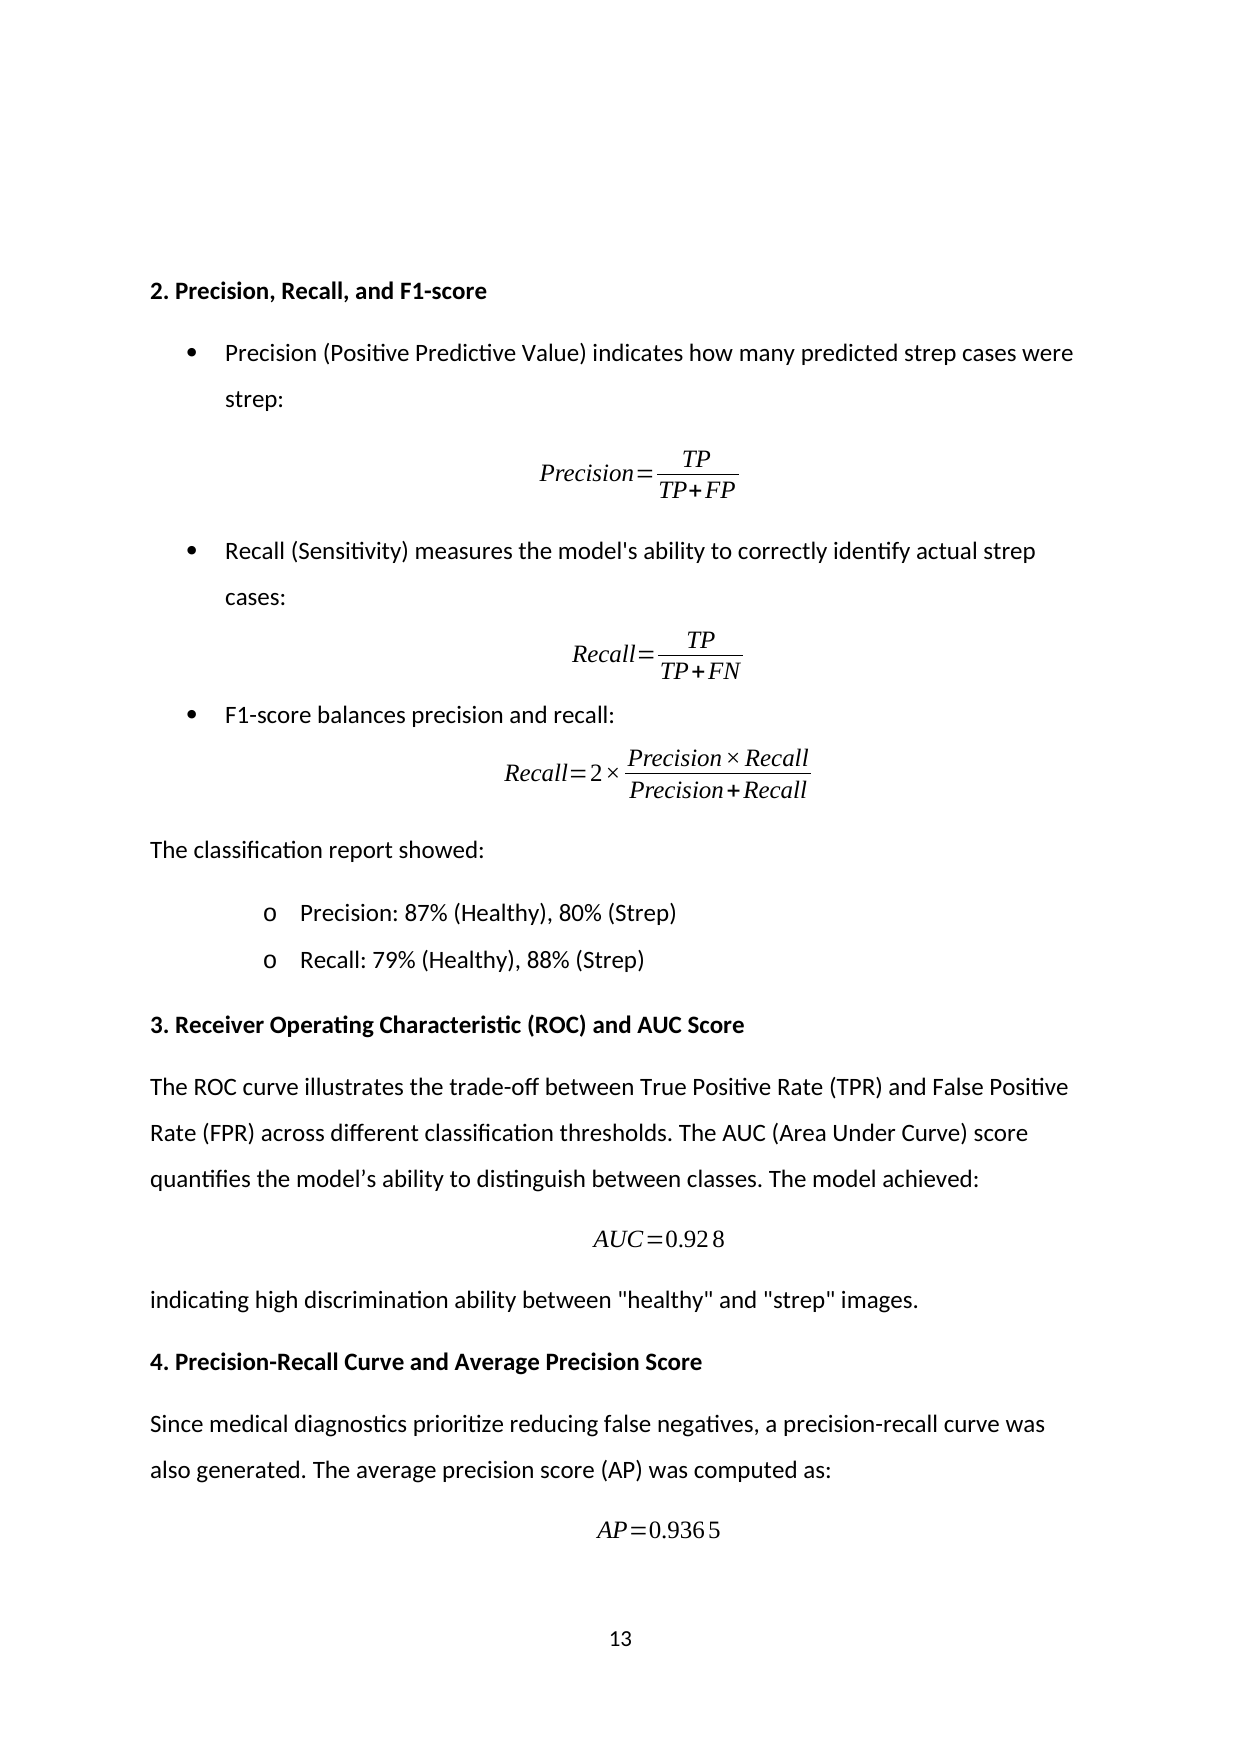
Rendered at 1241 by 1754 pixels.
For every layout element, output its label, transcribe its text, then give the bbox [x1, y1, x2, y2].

text 3. Receiver Operating Characteristic (ROC) and AUC Score [150, 1009, 1090, 1039]
list Recall (Sensitivity) measures the model's ability to correctly identify actual strep cases: [187, 535, 1090, 611]
text 4. Precision-Recall Curve and Average Precision Score [150, 1346, 1090, 1377]
text 2. Precision, Recall, and F1-score [150, 275, 1090, 305]
text Since medical diagnostics prioritize reducing false negatives, a precision-recall curve was also generated. The average precision score (AP) was computed as: [150, 1408, 1090, 1485]
text indicating high discrimination ability between "healthy" and "strep" images. [150, 1284, 1090, 1314]
list Precision (Positive Predictive Value) indicates how many predicted strep cases were strep: [187, 337, 1090, 413]
list Recall: 79% (Healthy), 88% (Strep) [262, 944, 1090, 976]
text The classification report showed: [150, 834, 1090, 865]
list F1-score balances precision and recall: [187, 699, 1090, 730]
text The ROC curve illustrates the trade-off between True Positive Rate (TPR) and False Positive Rate (FPR) across different classification thresholds. The AUC (Area Under Curve) score quantifies the model’s ability to distinguish between classes. The model achieved: [150, 1071, 1090, 1193]
list Precision: 87% (Healthy), 80% (Strep) [262, 897, 1090, 929]
